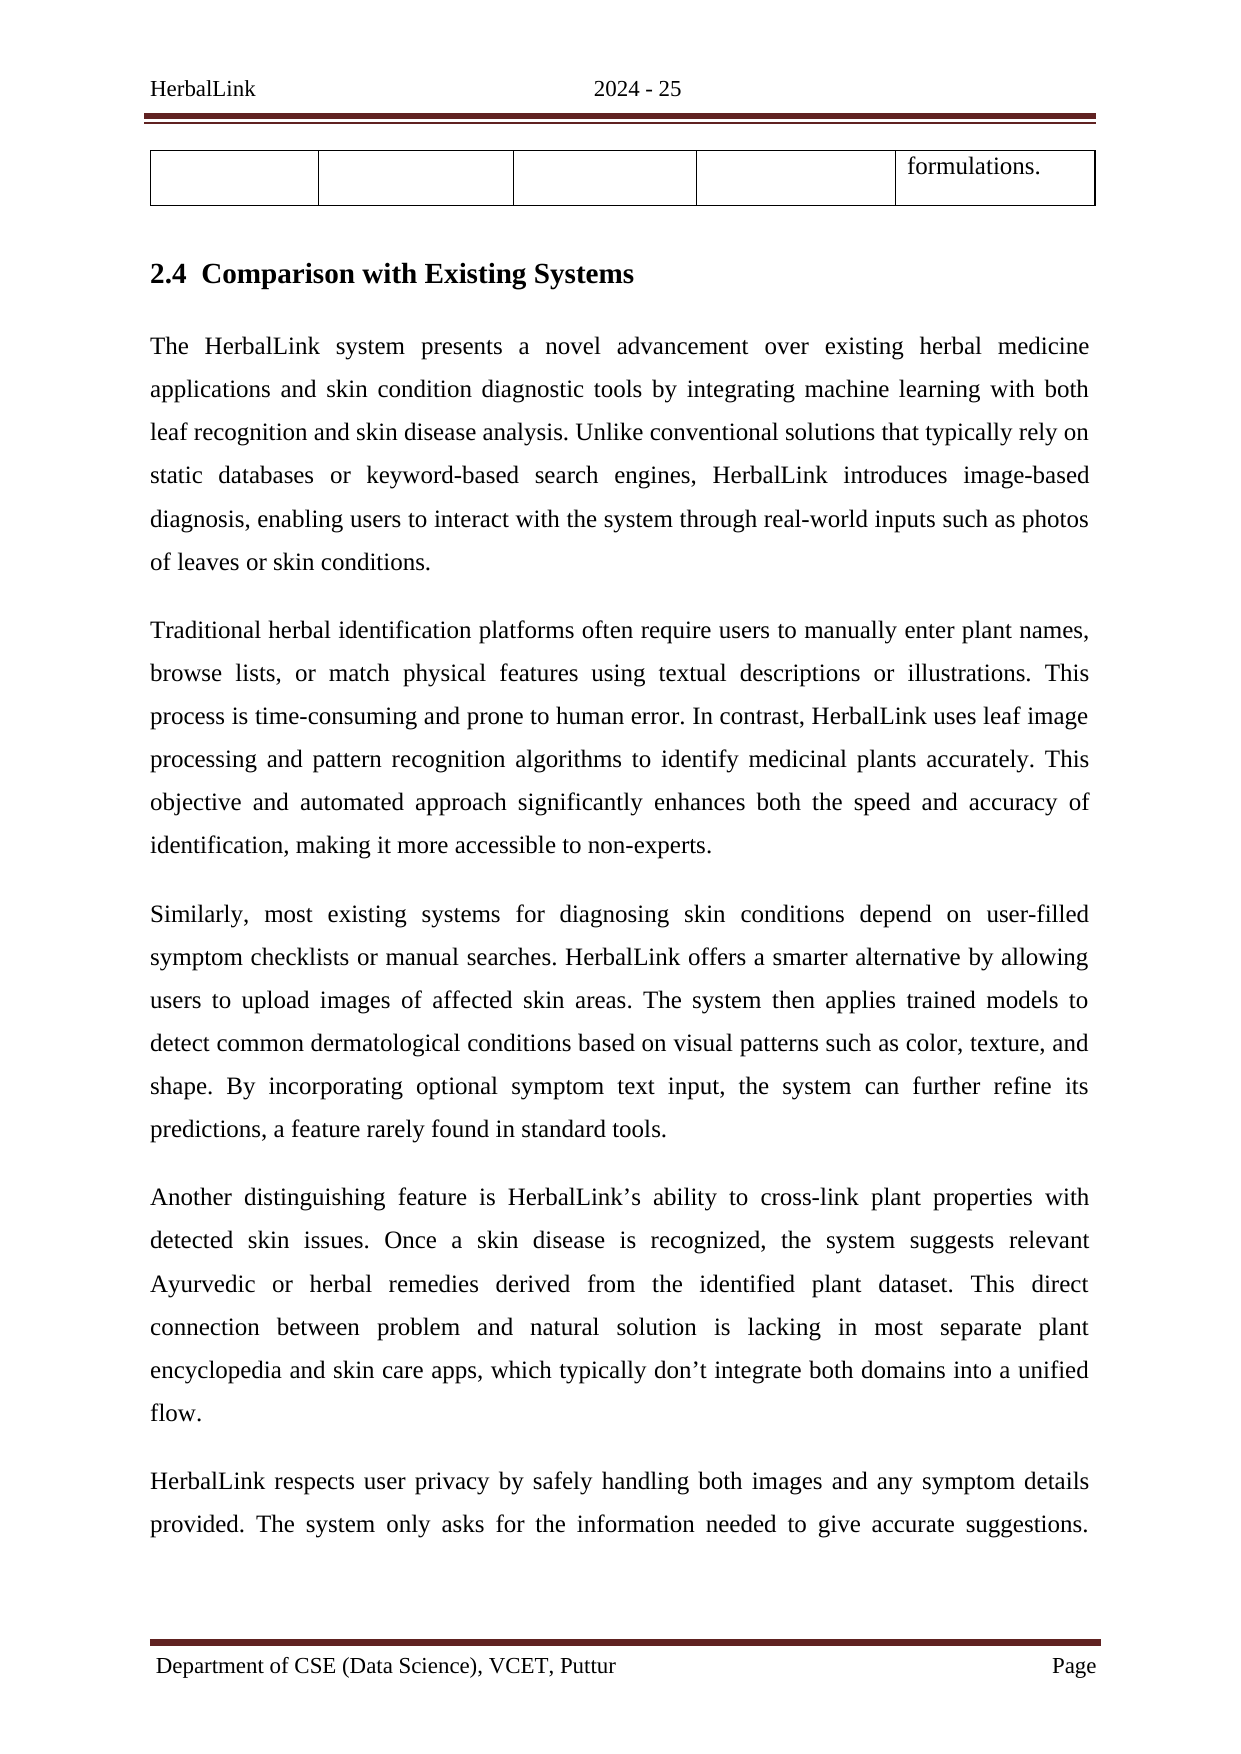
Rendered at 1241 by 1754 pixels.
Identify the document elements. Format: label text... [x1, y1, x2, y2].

text 2.4 Comparison with Existing Systems [150, 256, 1090, 289]
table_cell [151, 151, 318, 204]
text Another distinguishing feature is HerbalLink’s ability to cross-link plant properties with detected skin issues. Once a skin disease is recognized, the system suggests relevant Ayurvedic or herbal remedies derived from the identified plant dataset. This direct connection between problem and natural solution is lacking in most separate plant encyclopedia and skin care apps, which typically don’t integrate both domains into a unified flow. [150, 1182, 1090, 1427]
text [150, 1466, 1090, 1538]
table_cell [514, 151, 696, 204]
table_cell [896, 151, 1094, 204]
text Similarly, most existing systems for diagnosing skin conditions depend on user-filled symptom checklists or manual searches. HerbalLink offers a smarter alternative by allowing users to upload images of affected skin areas. The system then applies trained models to detect common dermatological conditions based on visual patterns such as color, texture, and shape. By incorporating optional symptom text input, the system can further refine its predictions, a feature rarely found in standard tools. [150, 899, 1090, 1143]
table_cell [319, 151, 513, 204]
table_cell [697, 151, 895, 204]
text The HerbalLink system presents a novel advancement over existing herbal medicine applications and skin condition diagnostic tools by integrating machine learning with both leaf recognition and skin disease analysis. Unlike conventional solutions that typically rely on static databases or keyword-based search engines, HerbalLink introduces image-based diagnosis, enabling users to interact with the system through real-world inputs such as photos of leaves or skin conditions. [150, 331, 1090, 576]
text Traditional herbal identification platforms often require users to manually enter plant names, browse lists, or match physical features using textual descriptions or illustrations. This process is time-consuming and prone to human error. In contrast, HerbalLink uses leaf image processing and pattern recognition algorithms to identify medicinal plants accurately. This objective and automated approach significantly enhances both the speed and accuracy of identification, making it more accessible to non-experts. [150, 615, 1090, 859]
